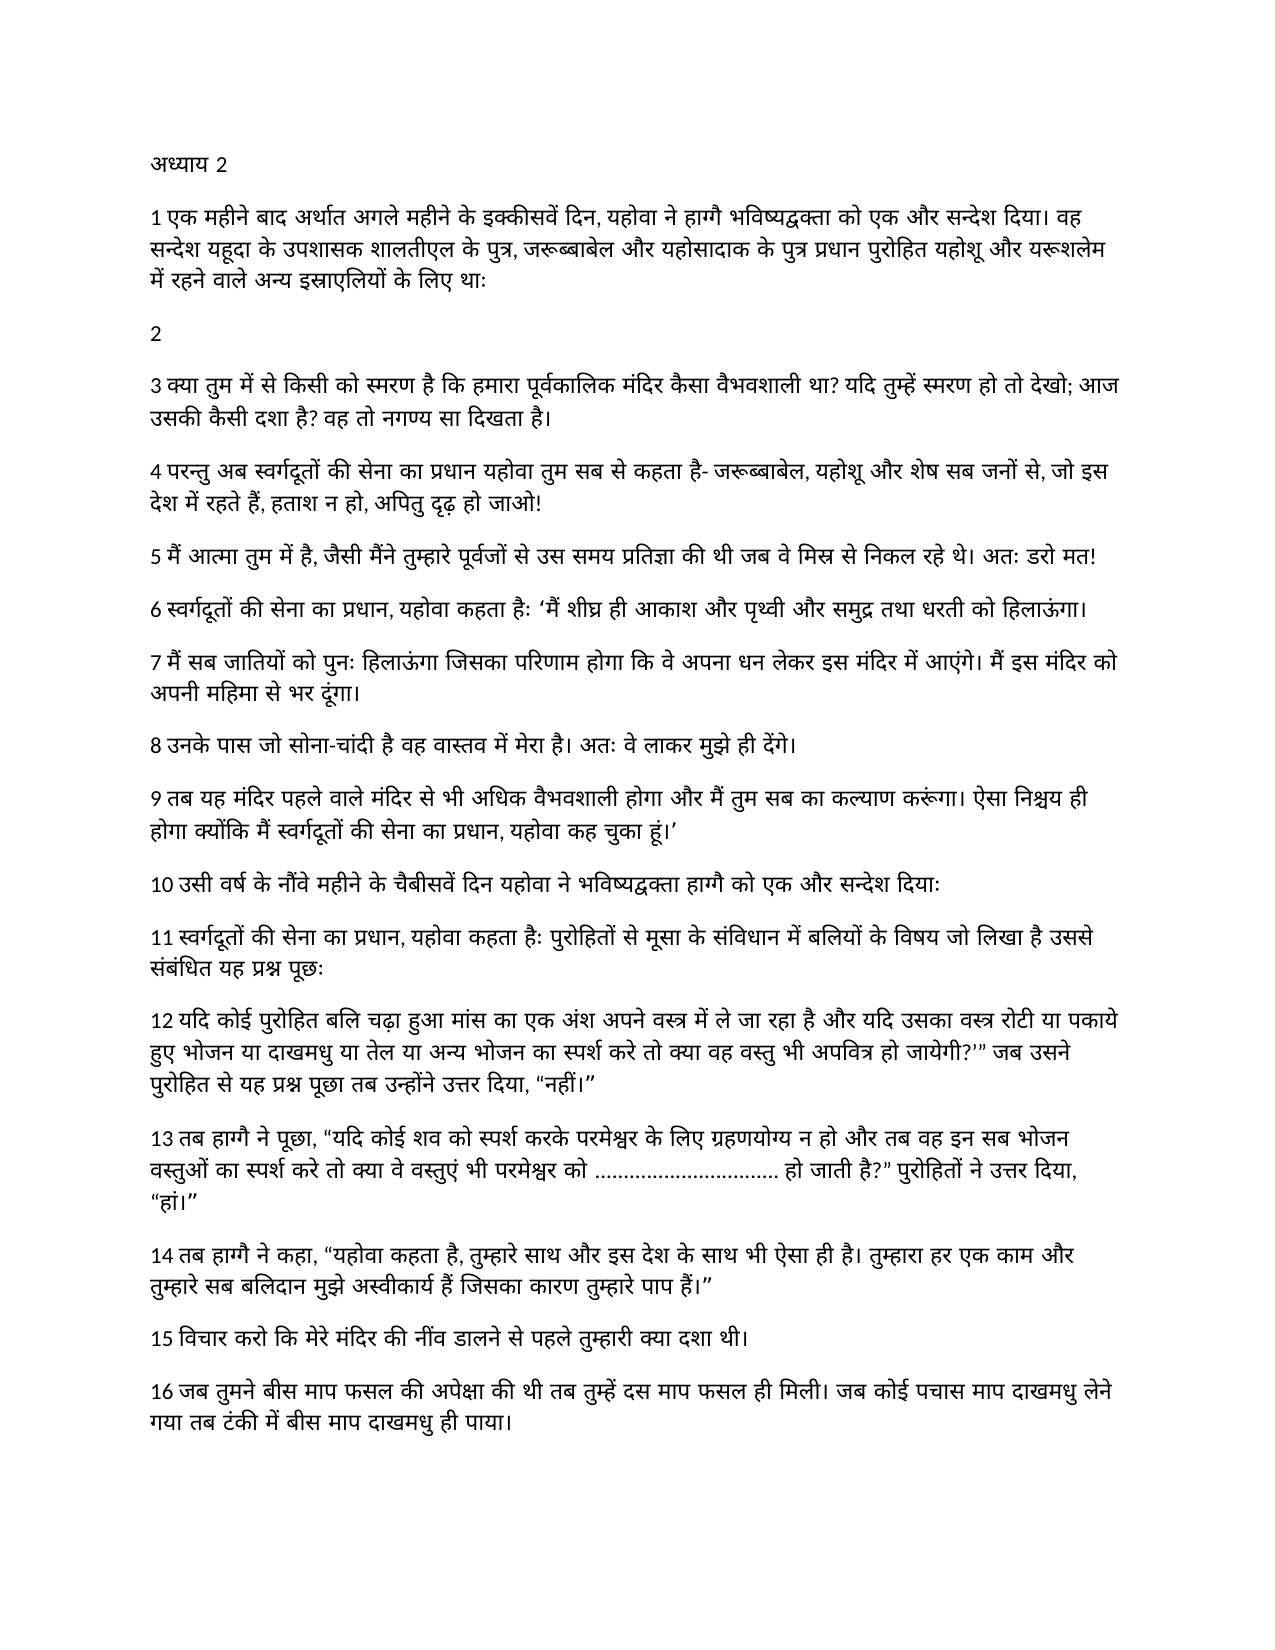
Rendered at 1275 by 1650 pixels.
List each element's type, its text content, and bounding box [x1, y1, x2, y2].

text 5 मैं आत्मा तुम में है, जैसी मैंने तुम्हारे पूर्वजों से उस समय प्रतिज्ञा की थी जब वे मिस्र से निकल रहे थे। अतः डरो मत! [150, 542, 1125, 570]
text 3 क्या तुम में से किसी को स्मरण है कि हमारा पूर्वकालिक मंदिर कैसा वैभवशाली था? यदि तुम्हें स्मरण हो तो देखो; आज उसकी कैसी दशा है? वह तो नगण्य सा दिखता है। [150, 372, 1125, 432]
text 1 एक महीने बाद अर्थात अगले महीने के इक्कीसवें दिन, यहोवा ने हाग्गै भविष्यद्वक्ता को एक और सन्देश दिया। वह सन्देश यहूदा के उपशासक शालतीएल के पुत्र, जरूब्बाबेल और यहोसादाक के पुत्र प्रधान पुरोहित यहोशू और यरूशलेम में रहने वाले अन्य इस्राएलियों के लिए थाः [150, 203, 1125, 294]
text 8 उनके पास जो सोना-चांदी है वह वास्तव में मेरा है। अतः वे लाकर मुझे ही देंगे। [711, 732, 1125, 759]
text 14 तब हाग्गै ने कहा, “यहोवा कहता है, तुम्हारे साथ और इस देश के साथ भी ऐसा ही है। तुम्हारा हर एक काम और तुम्हारे सब बलिदान मुझे अस्वीकार्य हैं जिसका कारण तुम्हारे पाप हैं।” [150, 1241, 1125, 1300]
text 10 उसी वर्ष के नौंवे महीने के चैबीसवें दिन यहोवा ने भविष्यद्वक्ता हाग्गै को एक और सन्देश दियाः [150, 870, 1125, 898]
text 7 मैं सब जातियों को पुनः हिलाऊंगा जिसका परिणाम होगा कि वे अपना धन लेकर इस मंदिर में आएंगे। मैं इस मंदिर को अपनी महिमा से भर दूंगा। [150, 648, 1125, 707]
text 6 स्वर्गदूतों की सेना का प्रधान, यहोवा कहता हैः ‘मैं शीघ्र ही आकाश और पृथ्वी और समुद्र तथा धरती को हिलाऊंगा। [150, 595, 1125, 623]
text 12 यदि कोई पुरोहित बलि चढ़ा हुआ मांस का एक अंश अपने वस्त्र में ले जा रहा है और यदि उसका वस्त्र रोटी या पकाये हुए भोजन या दाखमधु या तेल या अन्य भोजन का स्पर्श करे तो क्या वह वस्तु भी अपवित्र हो जायेगी?’” जब उसने पुरोहित से यह प्रश्न पूछा तब उन्होंने उत्तर दिया, “नहीं।” [150, 1006, 1125, 1099]
text 16 जब तुमने बीस माप फसल की अपेक्षा की थी तब तुम्हें दस माप फसल ही मिली। जब कोई पचास माप दाखमधु लेने गया तब टंकी में बीस माप दाखमधु ही पाया। [150, 1377, 1125, 1436]
text 11 स्वर्गदूतों की सेना का प्रधान, यहोवा कहता हैः पुरोहितों से मूसा के संविधान में बलियों के विषय जो लिखा है उससे संबंधित यह प्रश्न पूछः [150, 923, 1125, 981]
text 9 तब यह मंदिर पहले वाले मंदिर से भी अधिक वैभवशाली होगा और मैं तुम सब का कल्याण करूंगा। ऐसा निश्चय ही होगा क्योंकि मैं स्वर्गदूतों की सेना का प्रधान, यहोवा कह चुका हूं।’ [150, 784, 1125, 845]
text 2 [150, 319, 1125, 347]
text 4 परन्तु अब स्वर्गदूतों की सेना का प्रधान यहोवा तुम सब से कहता है- जरूब्बाबेल, यहोशू और शेष सब जनों से, जो इस देश में रहते हैं, हताश न हो, अपितु दृढ़ हो जाओ! [150, 457, 1125, 517]
text 15 विचार करो कि मेरे मंदिर की नींव डालने से पहले तुम्हारी क्या दशा थी। [150, 1324, 1125, 1352]
text 8 उनके पास जो सोना-चांदी है वह वास्तव में मेरा है। अतः वे लाकर मुझे ही देंगे। [150, 732, 726, 759]
text अध्याय 2 [150, 150, 1125, 178]
text 13 तब हाग्गै ने पूछा, “यदि कोई शव को स्पर्श करके परमेश्वर के लिए ग्रहणयोग्य न हो और तब वह इन सब भोजन वस्तुओं का स्पर्श करे तो क्या वे वस्तुएं भी परमेश्वर को ................................ हो जाती है?” पुरोहितों ने उत्तर दिया, “हां।” [150, 1124, 1125, 1216]
